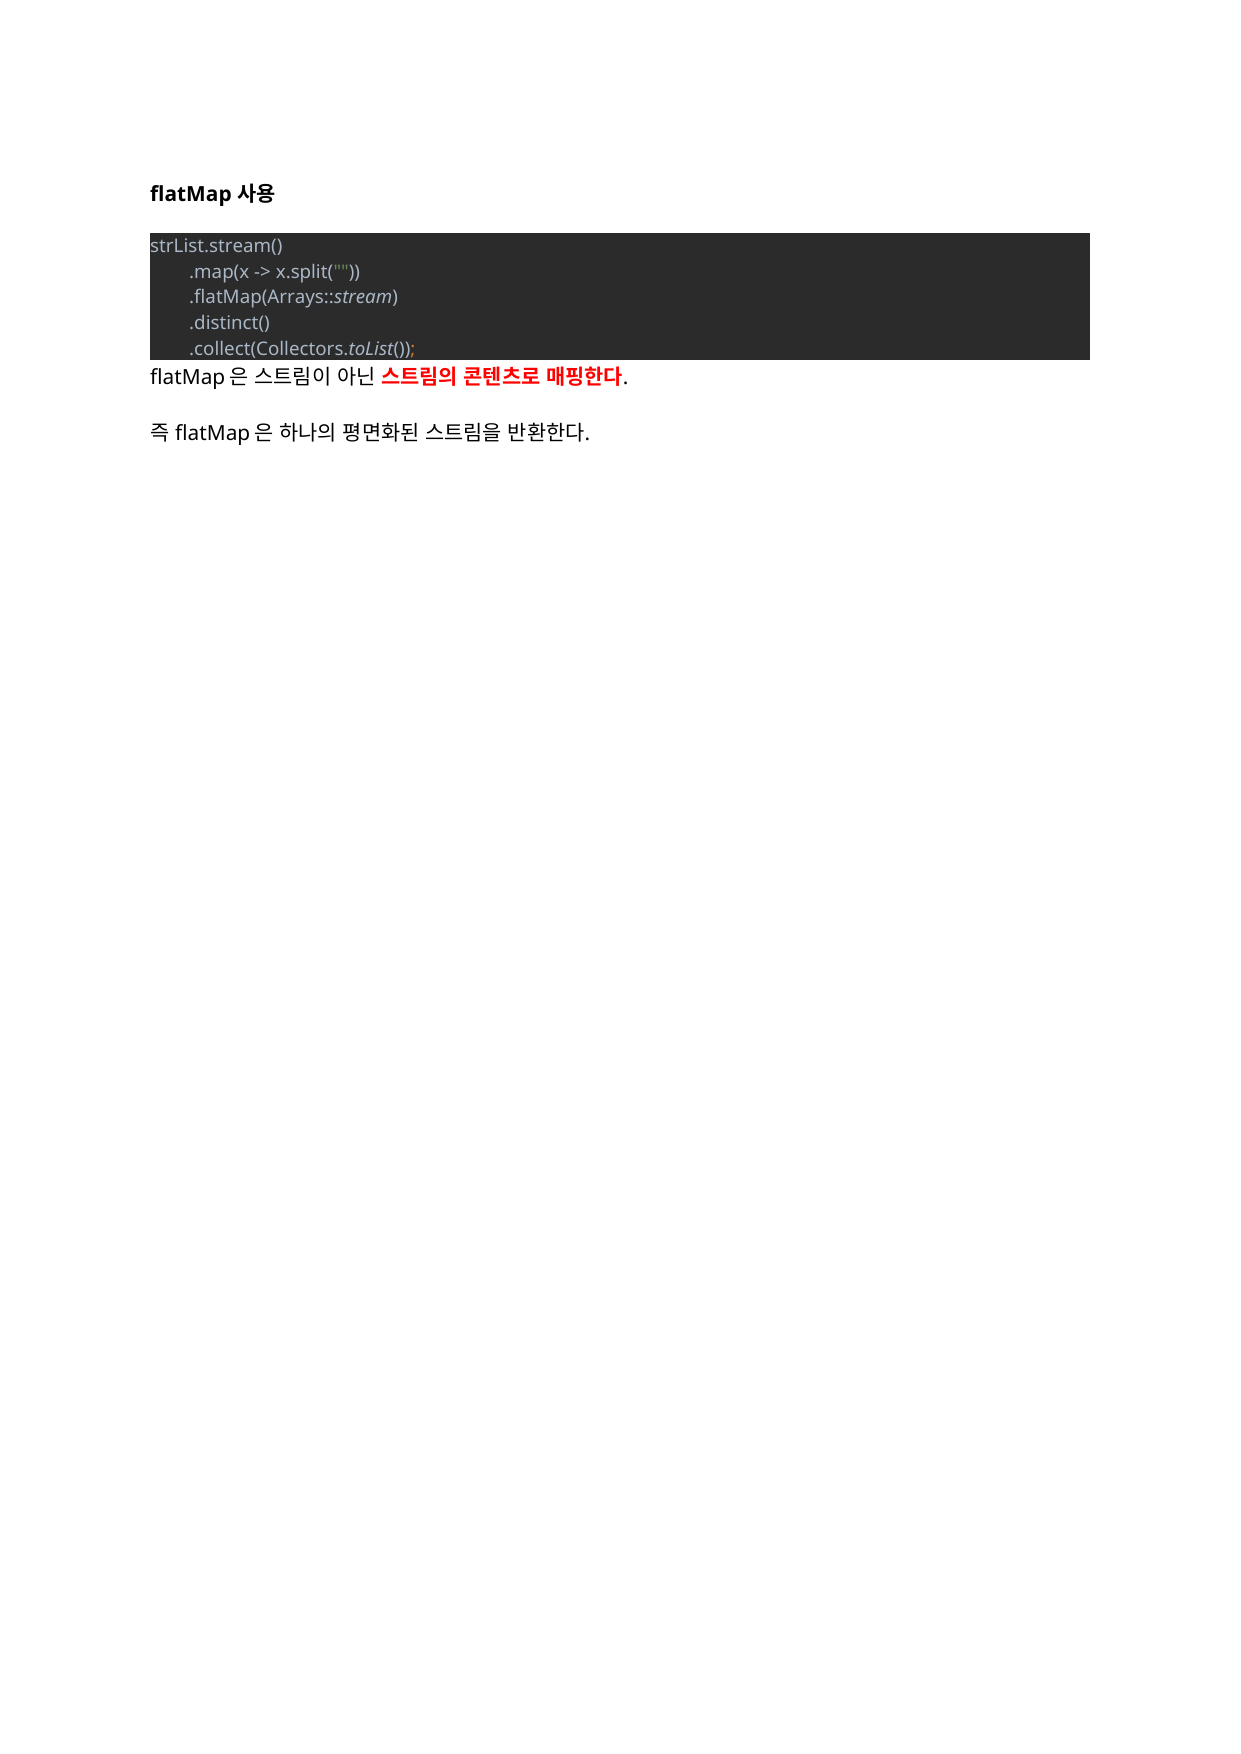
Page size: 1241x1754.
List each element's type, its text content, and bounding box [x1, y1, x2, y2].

text strList.stream() .map(x -> x.split("")) .flatMap(Arrays::stream) .distinct() .collect(Collectors.toList()); [150, 233, 1090, 360]
text flatMap 사용 [150, 177, 1090, 207]
text 즉 flatMap은 하나의 평면화된 스트림을 반환한다. [150, 416, 1090, 446]
text flatMap은 스트림이 아닌 스트림의 콘텐츠로 매핑한다. [150, 360, 1090, 391]
